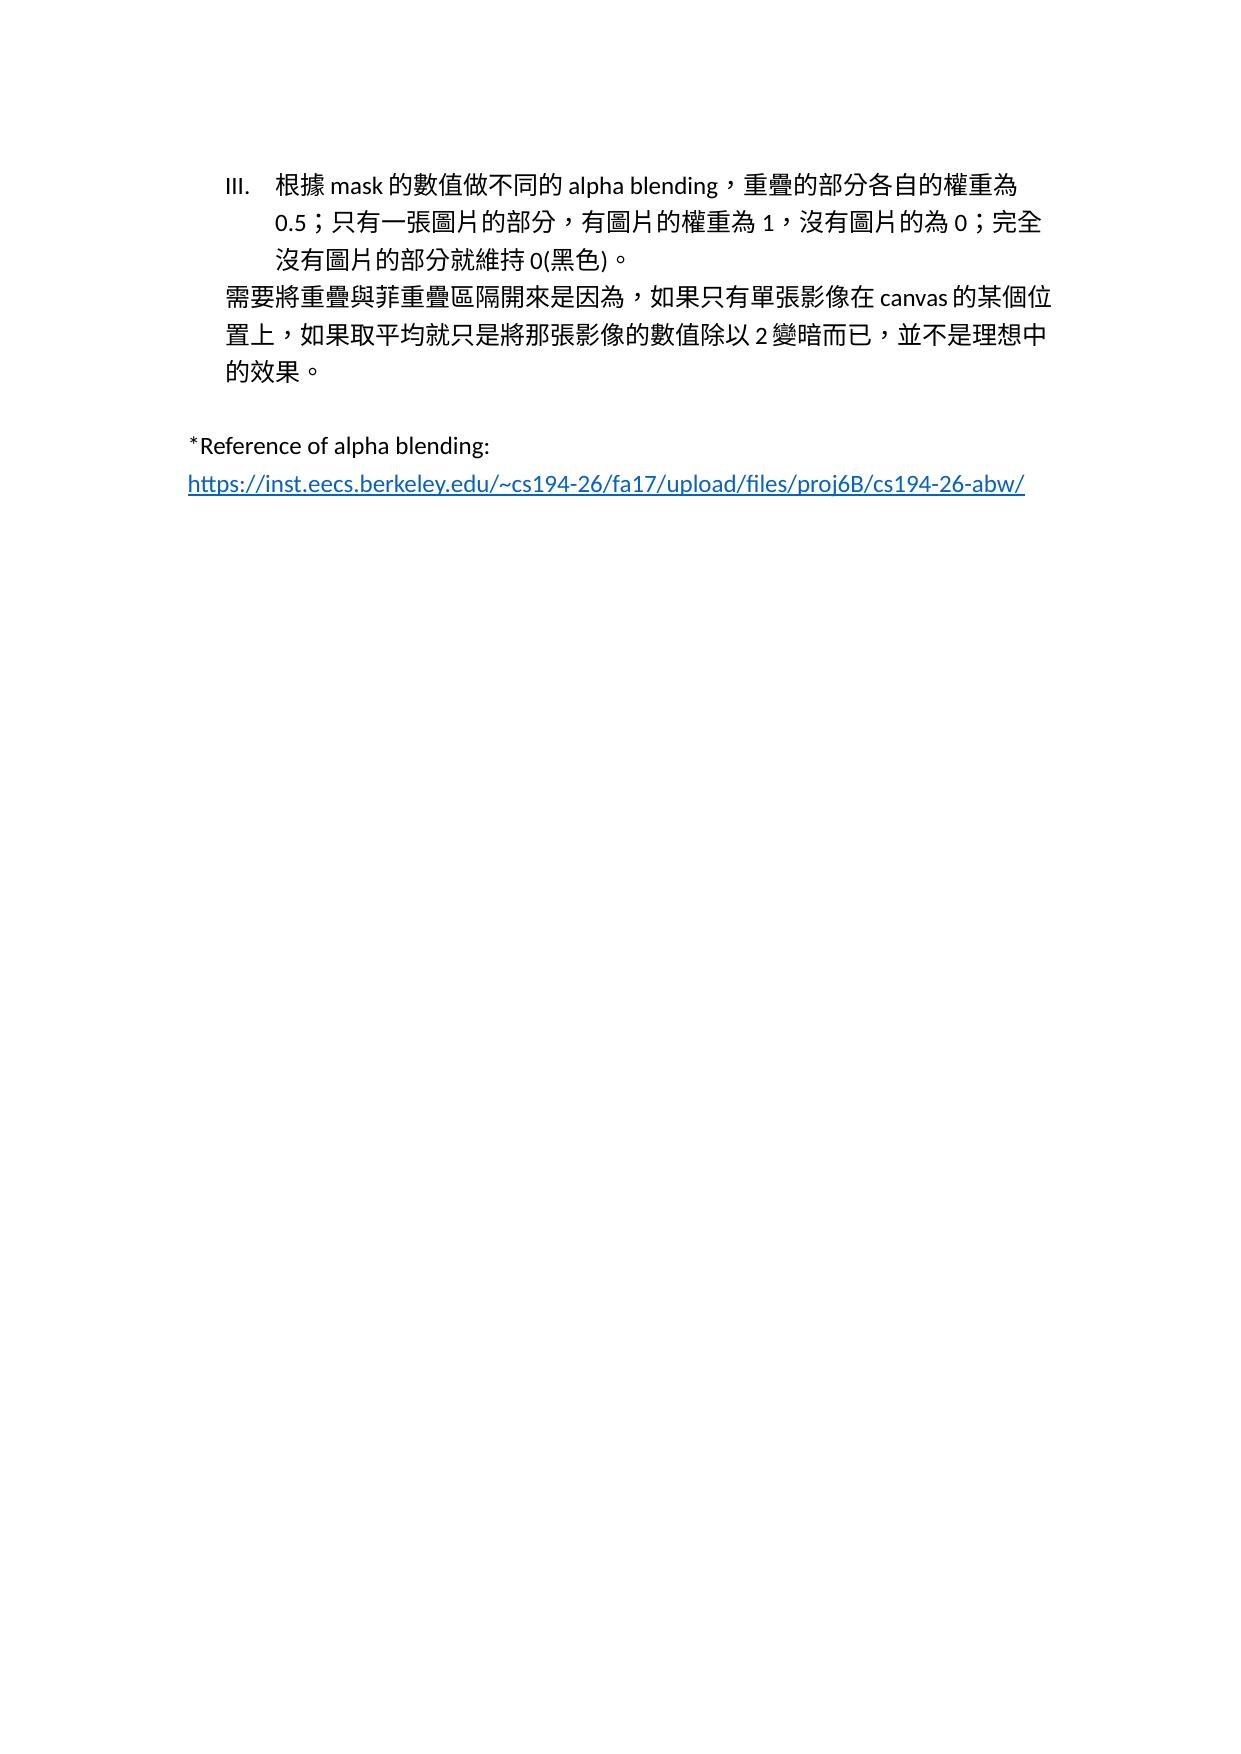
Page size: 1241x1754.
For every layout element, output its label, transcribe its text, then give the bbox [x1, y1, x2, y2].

text 需要將重疊與菲重疊區隔開來是因為，如果只有單張影像在canvas的某個位置上，如果取平均就只是將那張影像的數值除以2變暗而已，並不是理想中的效果。 [225, 277, 1053, 389]
list 根據mask的數值做不同的alpha blending，重疊的部分各自的權重為0.5；只有一張圖片的部分，有圖片的權重為1，沒有圖片的為0；完全沒有圖片的部分就維持0(黑色)。 [225, 164, 1053, 277]
text *Reference of alpha blending: https://inst.eecs.berkeley.edu/~cs194-26/fa17/upload/files/proj6B/cs194-26-abw/ [187, 427, 1053, 502]
